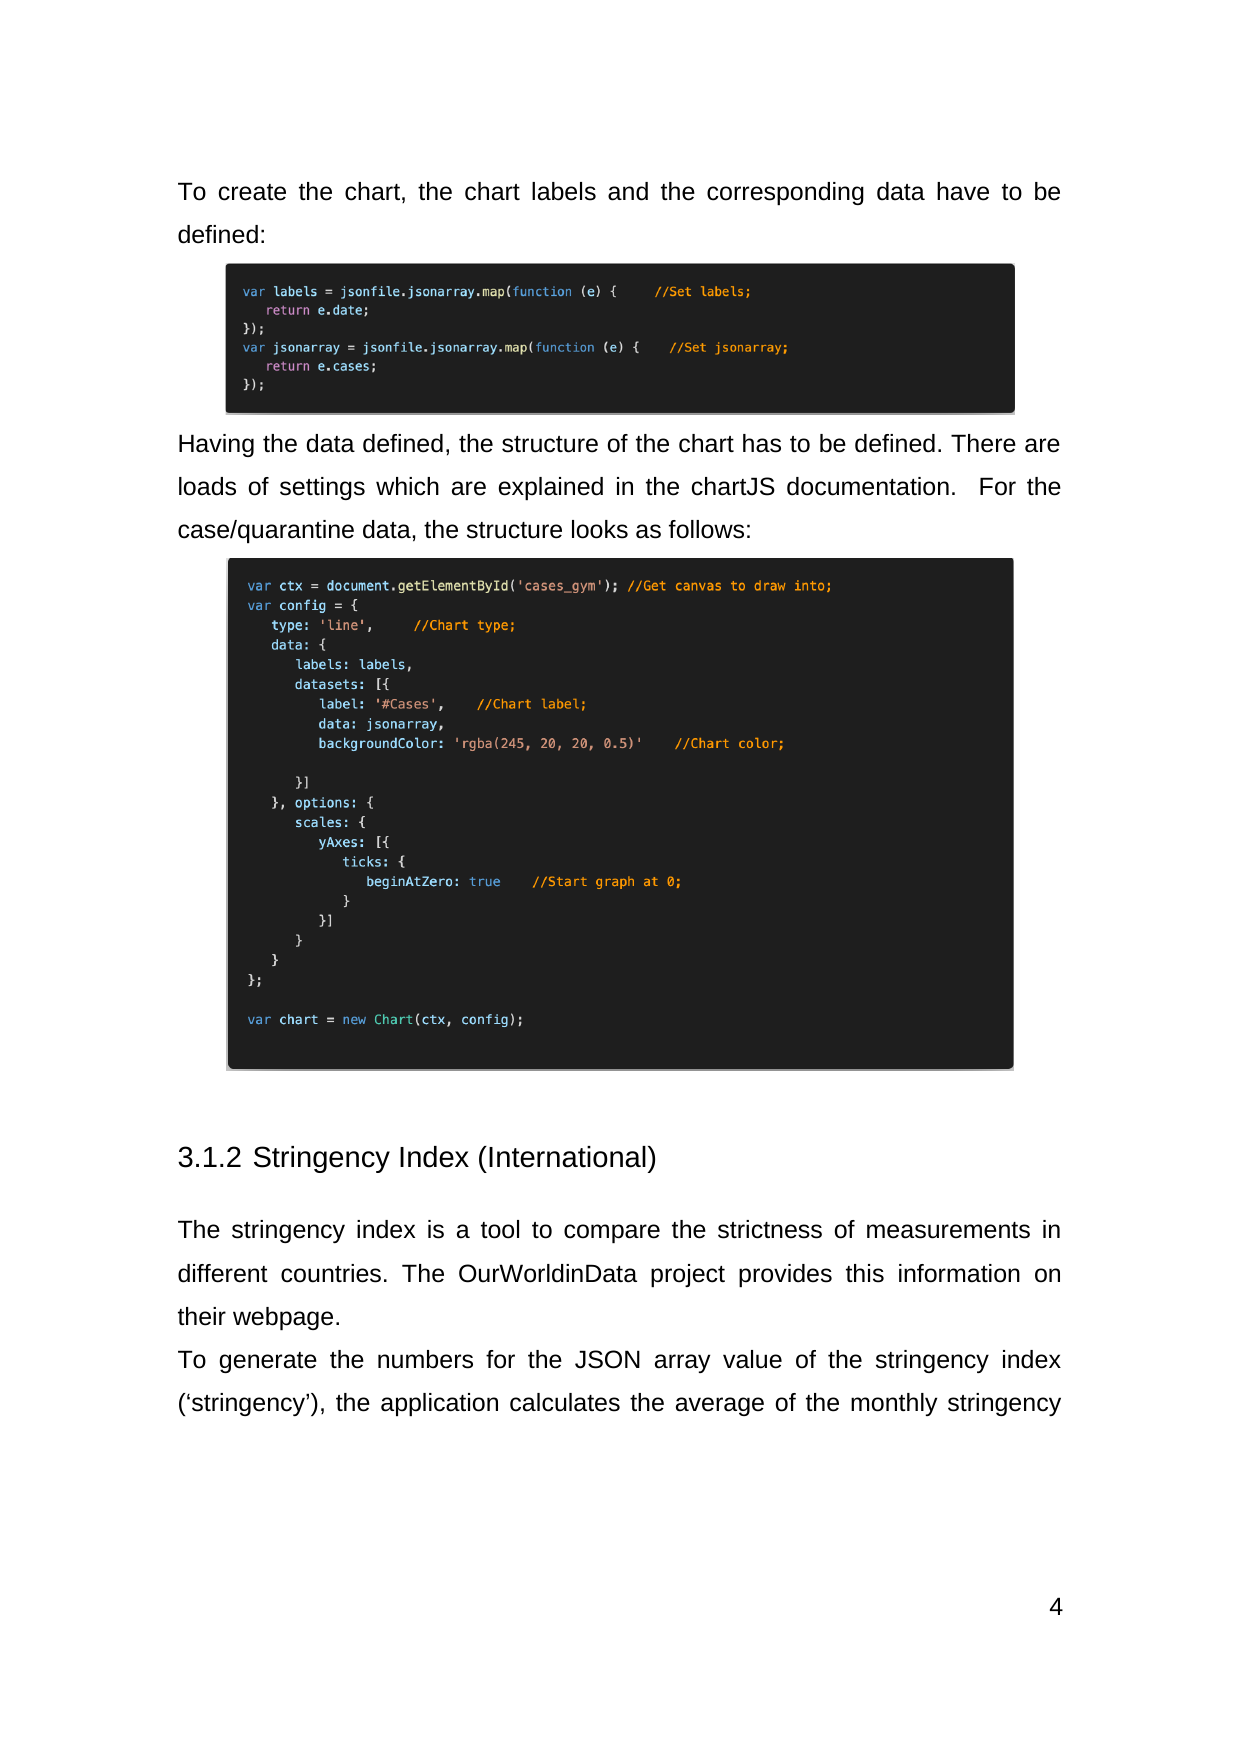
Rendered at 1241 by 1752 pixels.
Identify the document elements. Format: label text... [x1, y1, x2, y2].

text Having the data defined, the structure of the chart has to be defined. There are loads of settings which are explained in the chartJS documentation. For the case/quarantine data, the structure looks as follows: [177, 429, 1063, 544]
text The stringency index is a tool to compare the strictness of measurements in different countries. The OurWorldinData project provides this information on their webpage. [177, 1216, 1063, 1331]
text To create the chart, the chart labels and the corresponding data have to be defined: [177, 177, 1063, 249]
picture [225, 263, 1015, 415]
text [177, 1345, 1063, 1417]
picture [226, 558, 1014, 1071]
subtitle Stringency Index (International) [177, 1140, 1063, 1174]
